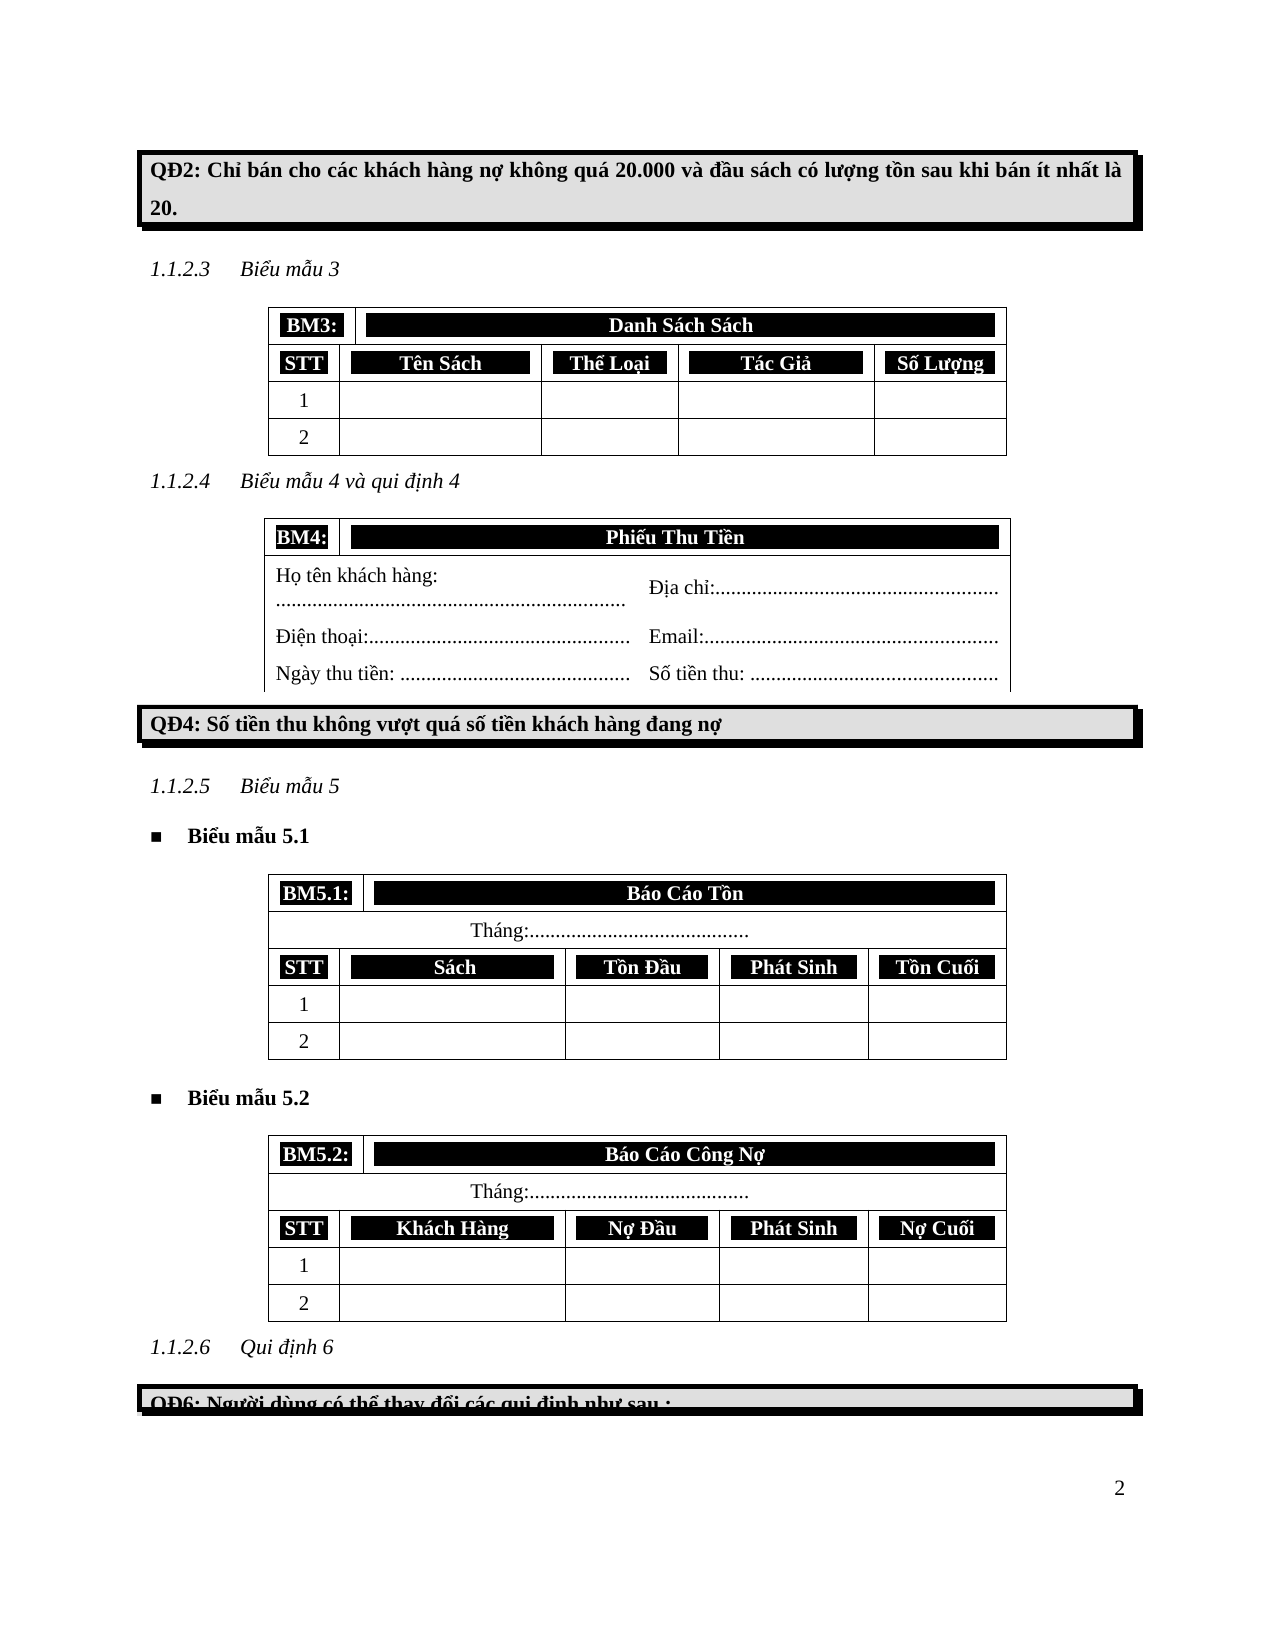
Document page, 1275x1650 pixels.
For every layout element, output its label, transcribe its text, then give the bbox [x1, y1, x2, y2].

table_cell 1 [269, 382, 339, 418]
table_cell [869, 986, 1006, 1022]
table_cell Sách [340, 949, 565, 985]
table_header Danh Sách Sách [356, 308, 1006, 344]
table_cell Phát Sinh [720, 949, 868, 985]
table_cell Điện thoại: [265, 617, 637, 654]
table_cell Ngày thu tiền: [265, 655, 637, 692]
table_cell STT [269, 1211, 339, 1247]
table_cell Tên Sách [340, 345, 541, 381]
table_cell [869, 1285, 1006, 1321]
table_cell [542, 382, 678, 418]
table_cell [566, 986, 719, 1022]
table_cell 1 [269, 986, 339, 1022]
table_cell [869, 1023, 1006, 1059]
table_cell 1 [269, 1248, 339, 1284]
table_cell Tồn Cuối [869, 949, 1006, 985]
table_cell STT [269, 345, 339, 381]
table_cell [340, 986, 565, 1022]
subtitle Biểu mẫu 3 [150, 256, 1125, 282]
table_cell 2 [269, 419, 339, 455]
table_header BM3: [269, 308, 355, 344]
table_cell 2 [269, 1285, 339, 1321]
table_cell [340, 1023, 565, 1059]
table_cell [875, 382, 1006, 418]
table_header BM4: [265, 519, 339, 555]
table_header Phiếu Thu Tiền [340, 519, 1010, 555]
table_cell [566, 1023, 719, 1059]
subtitle Biểu mẫu 4 và qui định 4 [150, 468, 1125, 493]
table_cell [869, 1248, 1006, 1284]
table_cell 2 [269, 1023, 339, 1059]
table_cell [340, 382, 541, 418]
table_cell Tác Giả [679, 345, 874, 381]
text Biểu mẫu 5.1 [150, 823, 1125, 874]
table_cell Số Lượng [875, 345, 1006, 381]
table_header BM5.2: [269, 1136, 363, 1172]
table_cell Số tiền thu: [638, 655, 1010, 692]
table_cell Tháng: [269, 912, 1006, 948]
table_cell [679, 419, 874, 455]
table_cell [566, 1285, 719, 1321]
table_cell Tồn Đầu [566, 949, 719, 985]
table_cell [720, 1023, 868, 1059]
table_cell [875, 419, 1006, 455]
text QĐ4: Số tiền thu không vượt quá số tiền khách hàng đang nợ [142, 709, 1133, 739]
table_cell [340, 419, 541, 455]
table_cell [566, 1248, 719, 1284]
table_cell Phát Sinh [720, 1211, 868, 1247]
table_cell Họ tên khách hàng: [265, 556, 637, 617]
table_cell Email: [638, 617, 1010, 654]
table_cell [720, 1248, 868, 1284]
table_cell [720, 1285, 868, 1321]
table_cell Nợ Đầu [566, 1211, 719, 1247]
table_cell [340, 1285, 565, 1321]
text QĐ6: Người dùng có thể thay đổi các qui định như sau : [142, 1389, 1133, 1407]
subtitle Qui định 6 [150, 1334, 1125, 1359]
table_cell Thể Loại [542, 345, 678, 381]
table_header BM5.1: [269, 875, 363, 911]
table_cell [542, 419, 678, 455]
table_cell [720, 986, 868, 1022]
table_cell Địa chỉ: [638, 556, 1010, 617]
table_cell Khách Hàng [340, 1211, 565, 1247]
text Biểu mẫu 5.2 [150, 1085, 1125, 1135]
table_header Báo Cáo Công Nợ [364, 1136, 1006, 1172]
table_cell [340, 1248, 565, 1284]
table_cell STT [269, 949, 339, 985]
subtitle Biểu mẫu 5 [150, 773, 1125, 798]
table_cell Nợ Cuối [869, 1211, 1006, 1247]
table_cell Tháng: [269, 1174, 1006, 1209]
table_header Báo Cáo Tồn [364, 875, 1006, 911]
table_cell [679, 382, 874, 418]
text QĐ2: Chỉ bán cho các khách hàng nợ không quá 20.000 và đầu sách có lượng tồn sau khi bán ít nhất là 20. [142, 155, 1133, 222]
